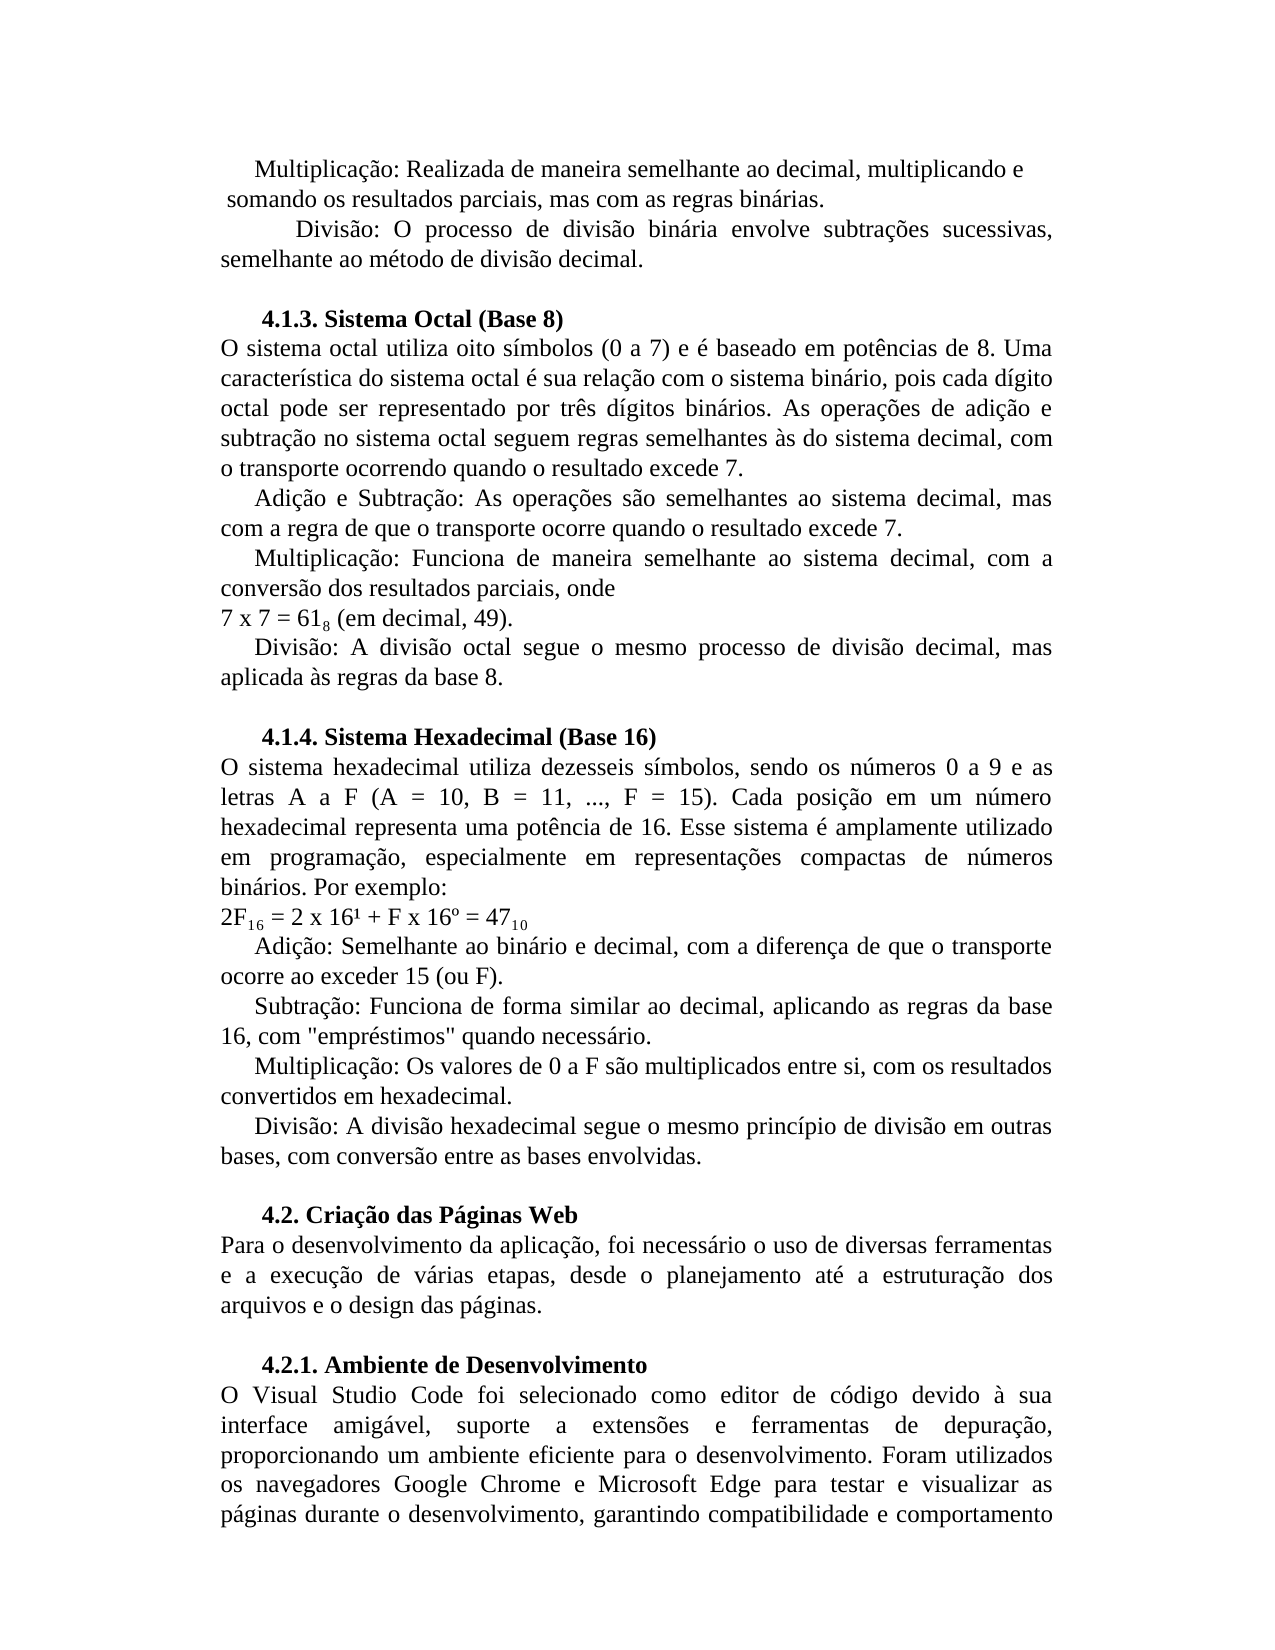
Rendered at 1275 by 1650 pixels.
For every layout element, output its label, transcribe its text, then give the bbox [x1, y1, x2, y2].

text Subtração: Funciona de forma similar ao decimal, aplicando as regras da base 16, com "empréstimos" quando necessário. [220, 991, 1054, 1050]
text Divisão: O processo de divisão binária envolve subtrações sucessivas, semelhante ao método de divisão decimal. [220, 214, 1053, 273]
text Adição: Semelhante ao binário e decimal, com a diferença de que o transporte ocorre ao exceder 15 (ou F). [220, 931, 1054, 990]
text O sistema hexadecimal utiliza dezesseis símbolos, sendo os números 0 a 9 e as letras A a F (A = 10, B = 11, ..., F = 15). Cada posição em um número hexadecimal representa uma potência de 16. Esse sistema é amplamente utilizado em programação, especialmente em representações compactas de números binários. Por exemplo: [220, 752, 1054, 900]
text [220, 1380, 1054, 1528]
subtitle 4.2.1. Ambiente de Desenvolvimento [220, 1350, 1054, 1379]
text Para o desenvolvimento da aplicação, foi necessário o uso de diversas ferramentas e a execução de várias etapas, desde o planejamento até a estruturação dos arquivos e o design das páginas. [220, 1230, 1054, 1319]
text 2F₁₆ = 2 x 16¹ + F x 16º = 47₁₀ [220, 902, 1054, 930]
subtitle 4.1.3. Sistema Octal (Base 8) [220, 304, 1054, 332]
text somando os resultados parciais, mas com as regras binárias. [220, 184, 1053, 213]
text Multiplicação: Os valores de 0 a F são multiplicados entre si, com os resultados convertidos em hexadecimal. [220, 1051, 1054, 1110]
subtitle 4.1.4. Sistema Hexadecimal (Base 16) [220, 722, 1054, 751]
text Multiplicação: Funciona de maneira semelhante ao sistema decimal, com a conversão dos resultados parciais, onde [220, 543, 1054, 601]
text Divisão: A divisão octal segue o mesmo processo de divisão decimal, mas aplicada às regras da base 8. [220, 632, 1054, 691]
text Multiplicação: Realizada de maneira semelhante ao decimal, multiplicando e [220, 154, 1053, 183]
text Divisão: A divisão hexadecimal segue o mesmo princípio de divisão em outras bases, com conversão entre as bases envolvidas. [220, 1111, 1054, 1169]
text Adição e Subtração: As operações são semelhantes ao sistema decimal, mas com a regra de que o transporte ocorre quando o resultado excede 7. [220, 483, 1054, 542]
text ​7 x 7 = 61₈ (em decimal, 49). [220, 603, 1054, 631]
text O sistema octal utiliza oito símbolos (0 a 7) e é baseado em potências de 8. Uma característica do sistema octal é sua relação com o sistema binário, pois cada dígito octal pode ser representado por três dígitos binários. As operações de adição e subtração no sistema octal seguem regras semelhantes às do sistema decimal, com o transporte ocorrendo quando o resultado excede 7. [220, 333, 1054, 482]
subtitle 4.2. Criação das Páginas Web [220, 1201, 1054, 1229]
